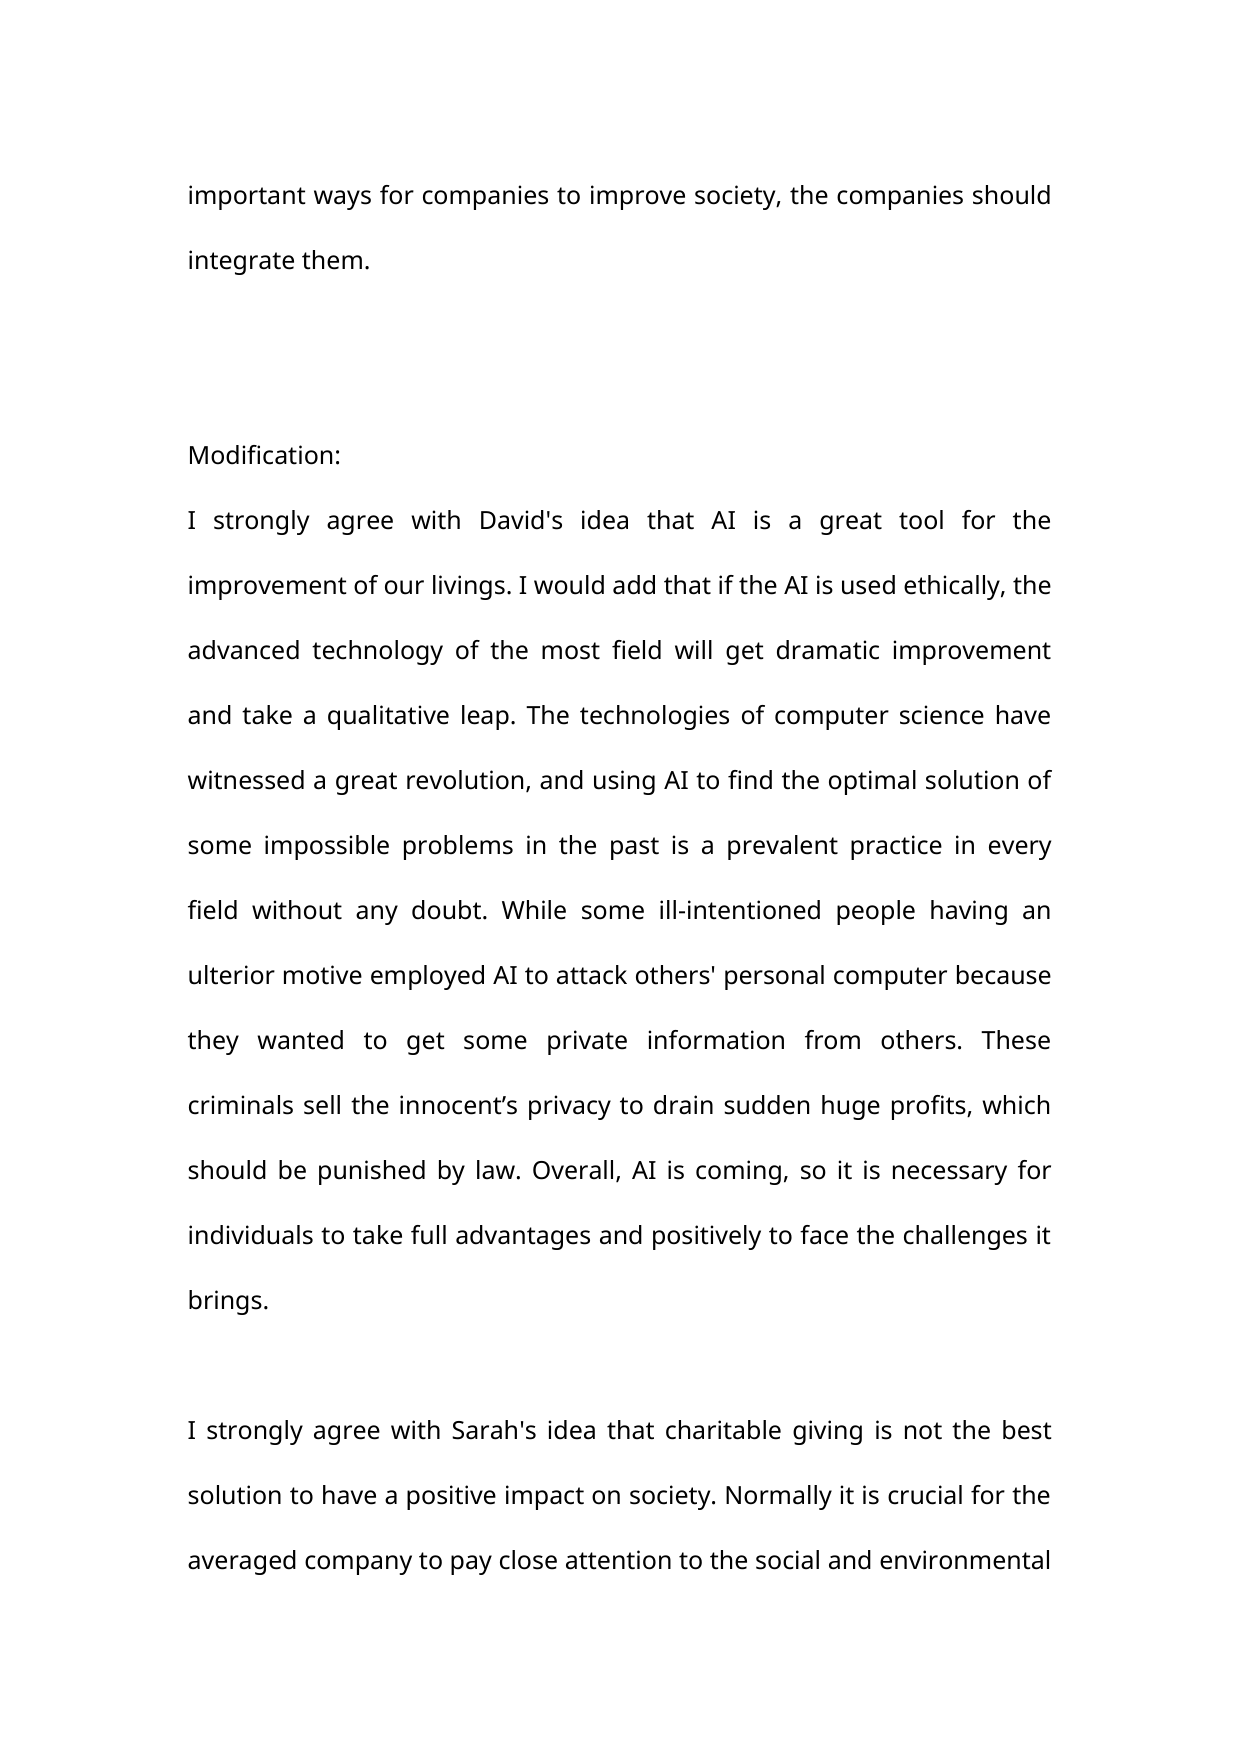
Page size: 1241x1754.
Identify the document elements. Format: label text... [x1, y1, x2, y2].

text Modification: [187, 422, 1053, 487]
text I strongly agree with David's idea that AI is a great tool for the improvement of our livings. I would add that if the AI is used ethically, the advanced technology of the most field will get dramatic improvement and take a qualitative leap. The technologies of computer science have witnessed a great revolution, and using AI to find the optimal solution of some impossible problems in the past is a prevalent practice in every field without any doubt. While some ill-intentioned people having an ulterior motive employed AI to attack others' personal computer because they wanted to get some private information from others. These criminals sell the innocent’s privacy to drain sudden huge profits, which should be punished by law. Overall, AI is coming, so it is necessary for individuals to take full advantages and positively to face the challenges it brings. [187, 487, 1053, 1332]
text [187, 162, 1053, 292]
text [187, 1397, 1053, 1592]
